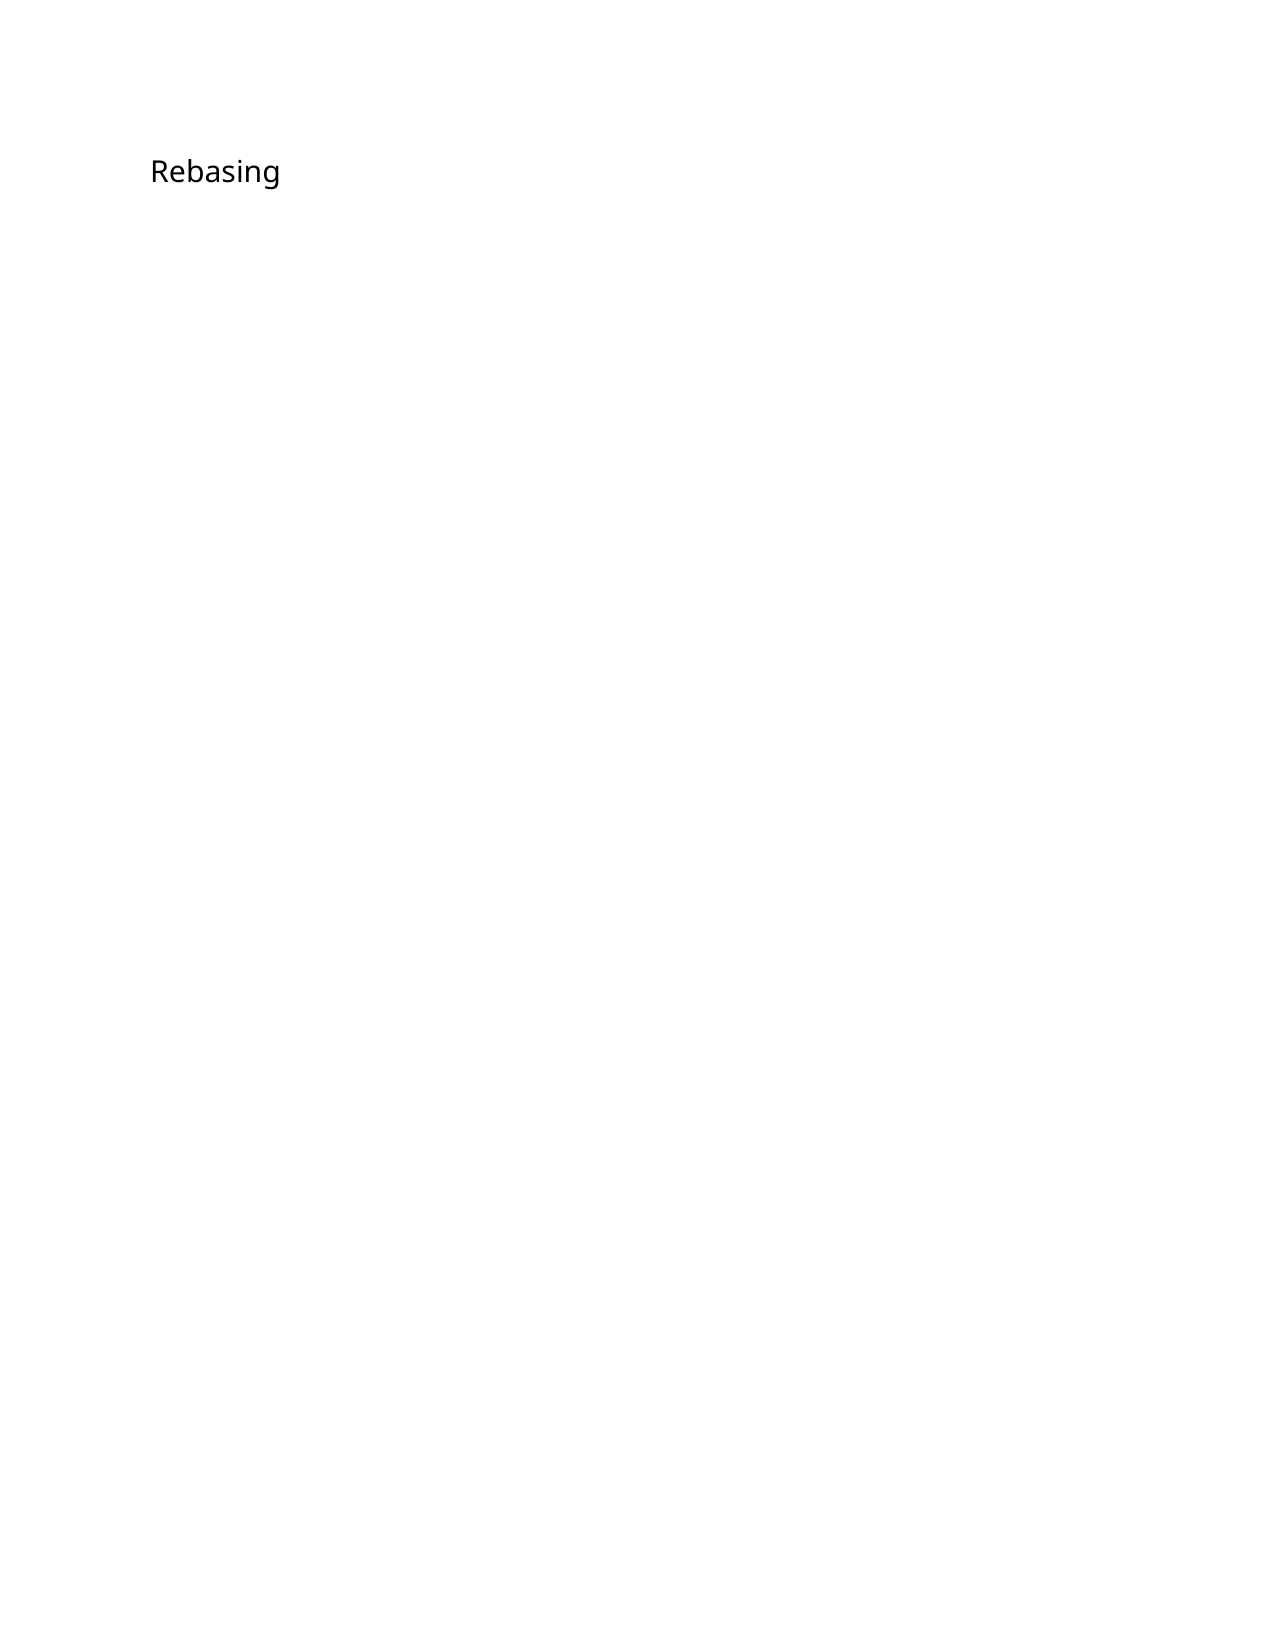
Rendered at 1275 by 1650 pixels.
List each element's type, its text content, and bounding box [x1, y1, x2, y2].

text Rebasing [150, 150, 1125, 191]
